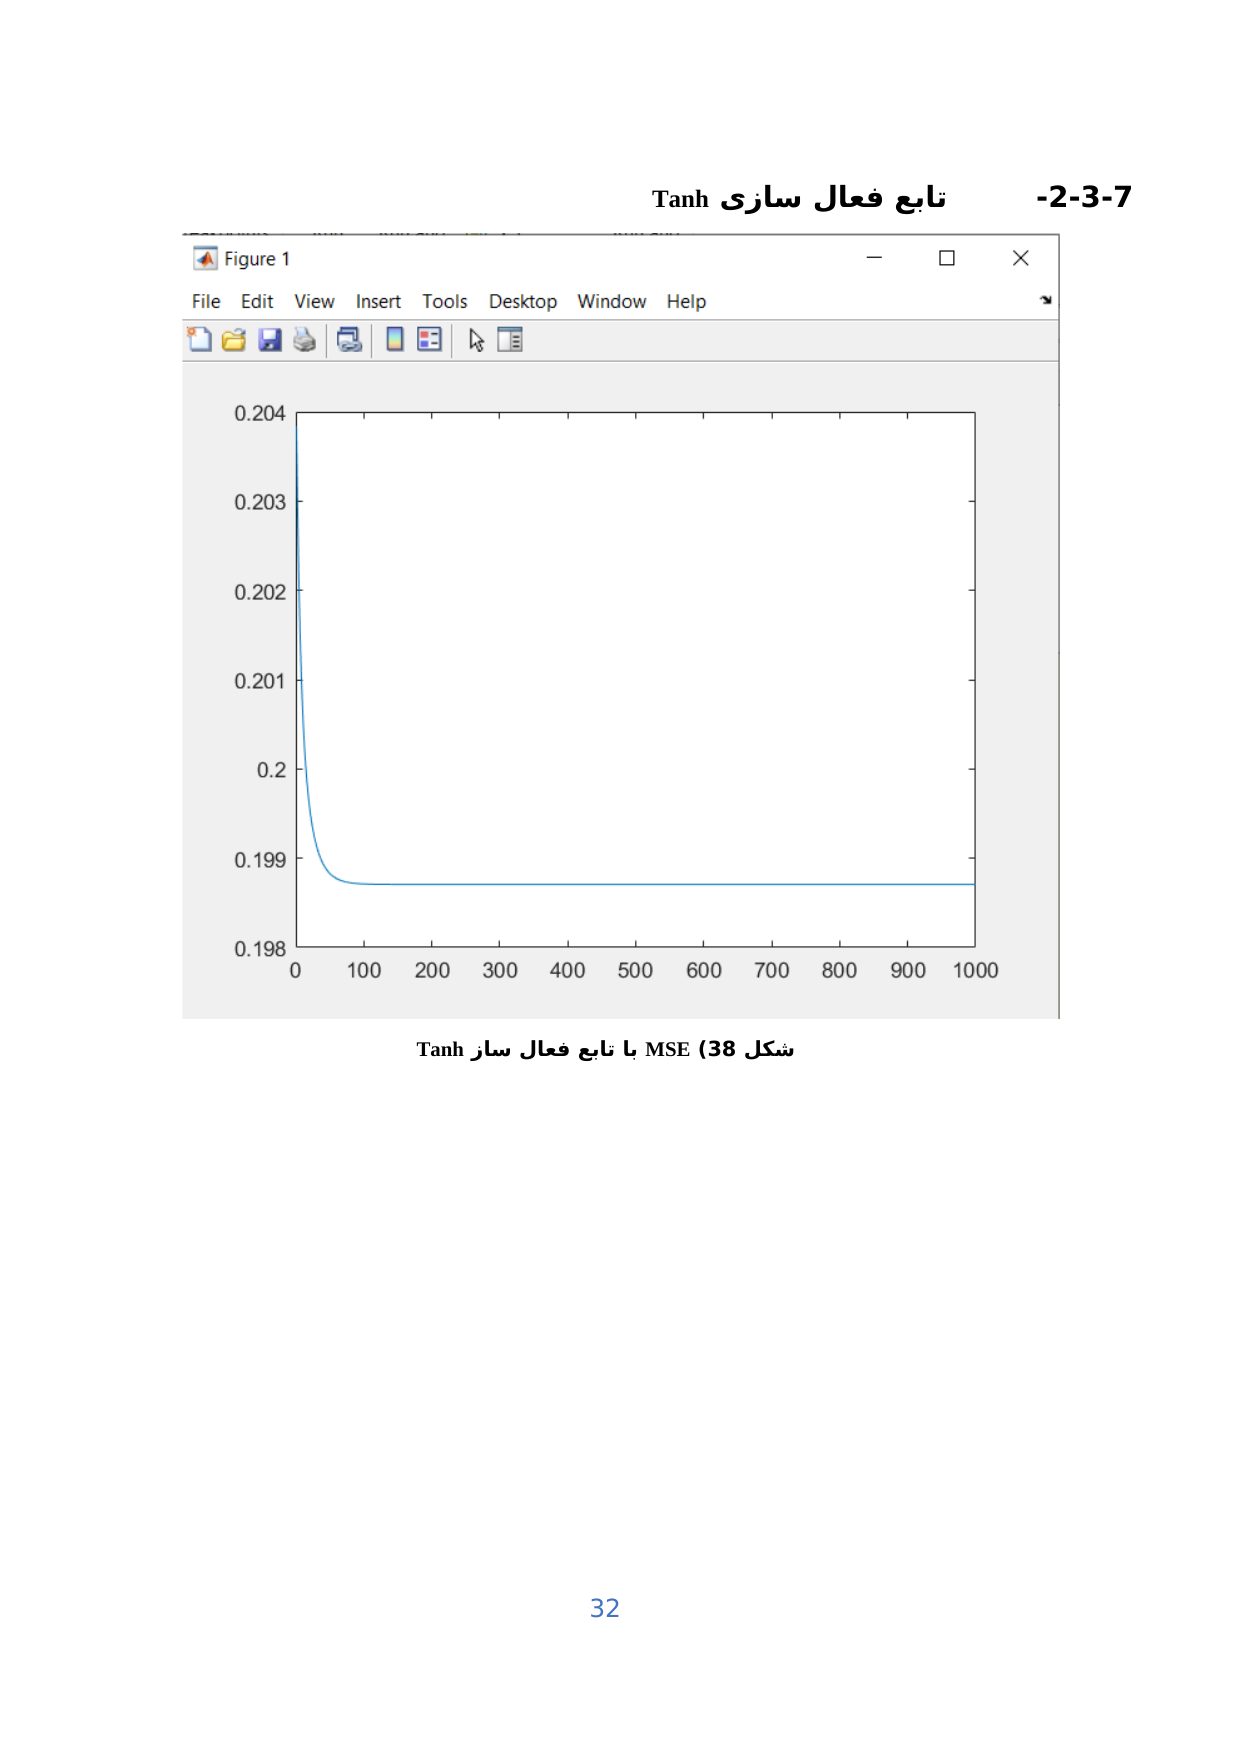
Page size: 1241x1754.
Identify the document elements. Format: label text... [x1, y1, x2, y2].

subtitle تابع فعال سازی Tanh [150, 180, 1036, 214]
picture [182, 233, 1060, 1019]
text شکل 38) MSE با تابع فعال ساز Tanh [150, 1037, 1062, 1061]
